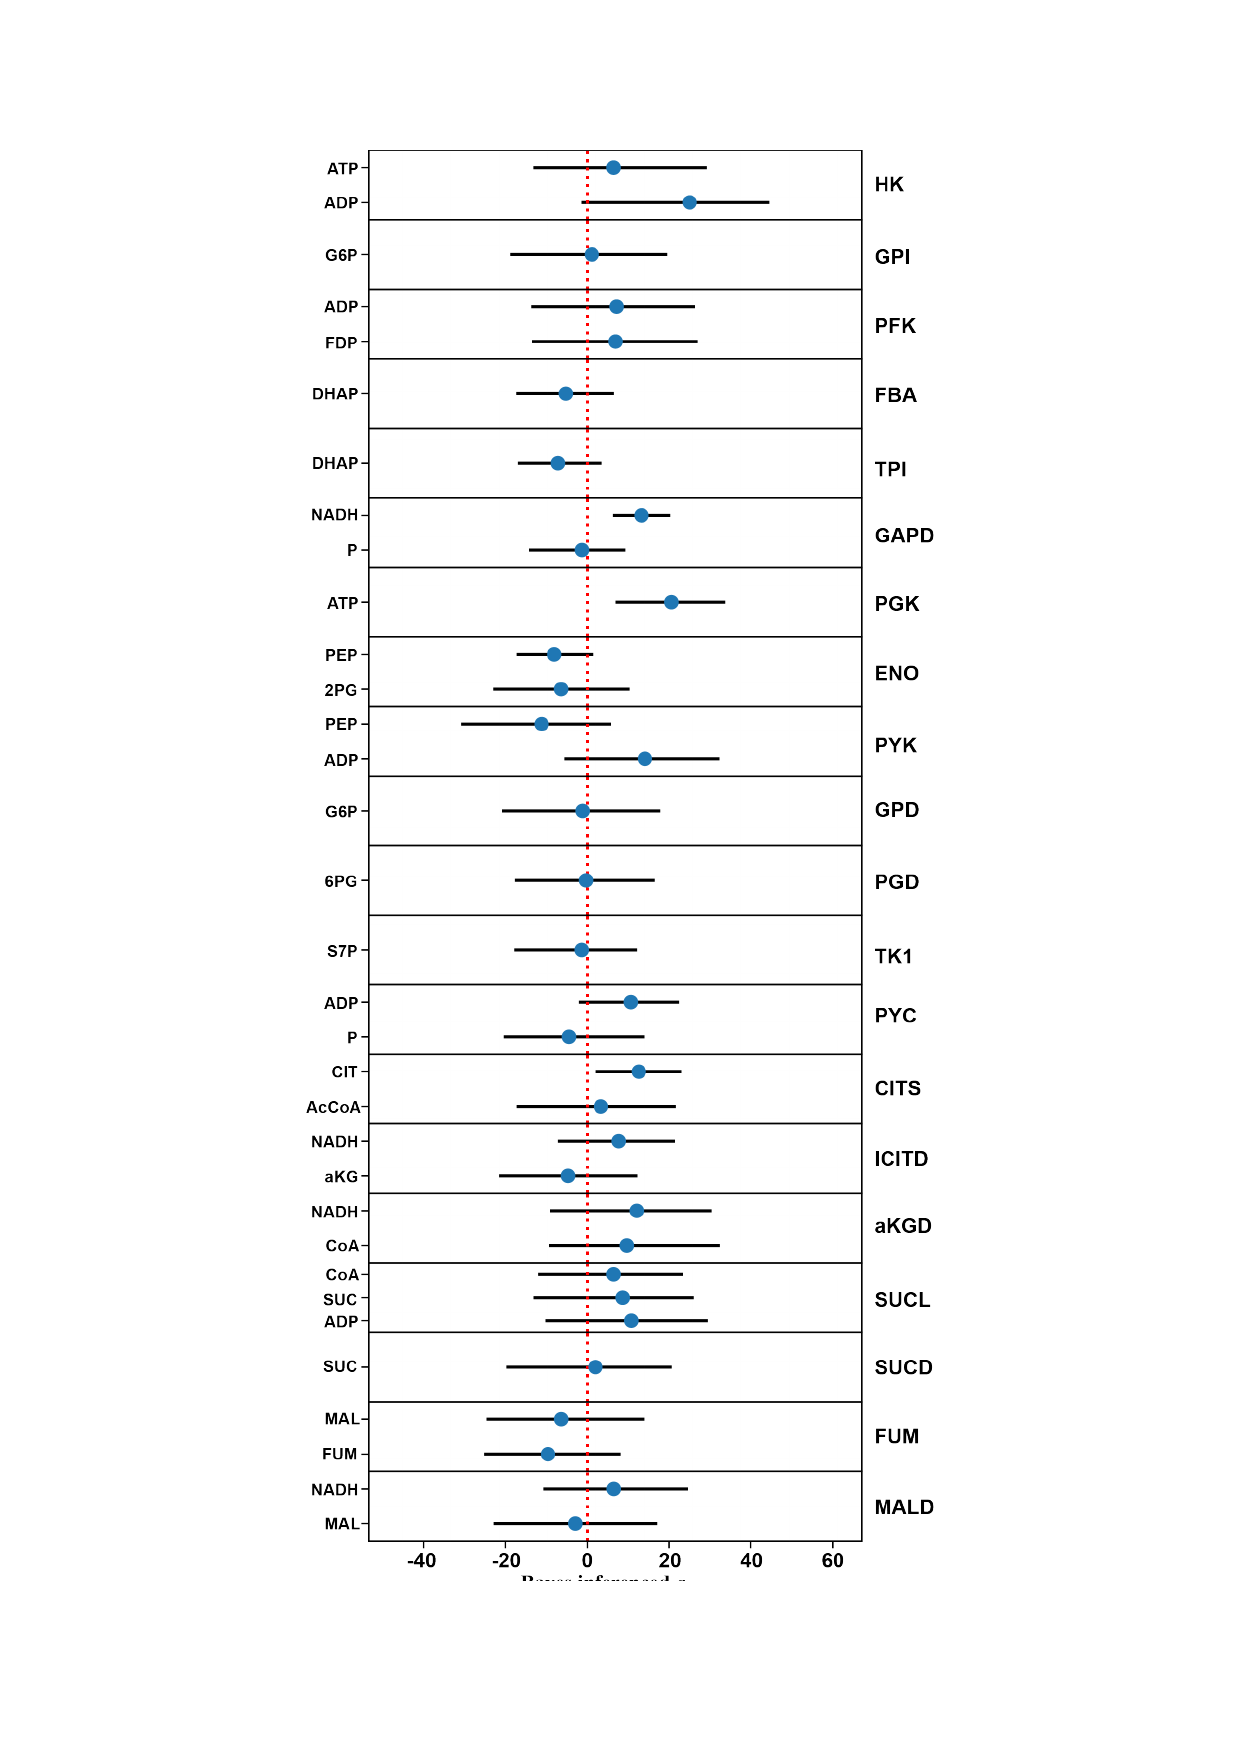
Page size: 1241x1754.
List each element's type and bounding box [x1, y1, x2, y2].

picture [306, 150, 934, 1581]
